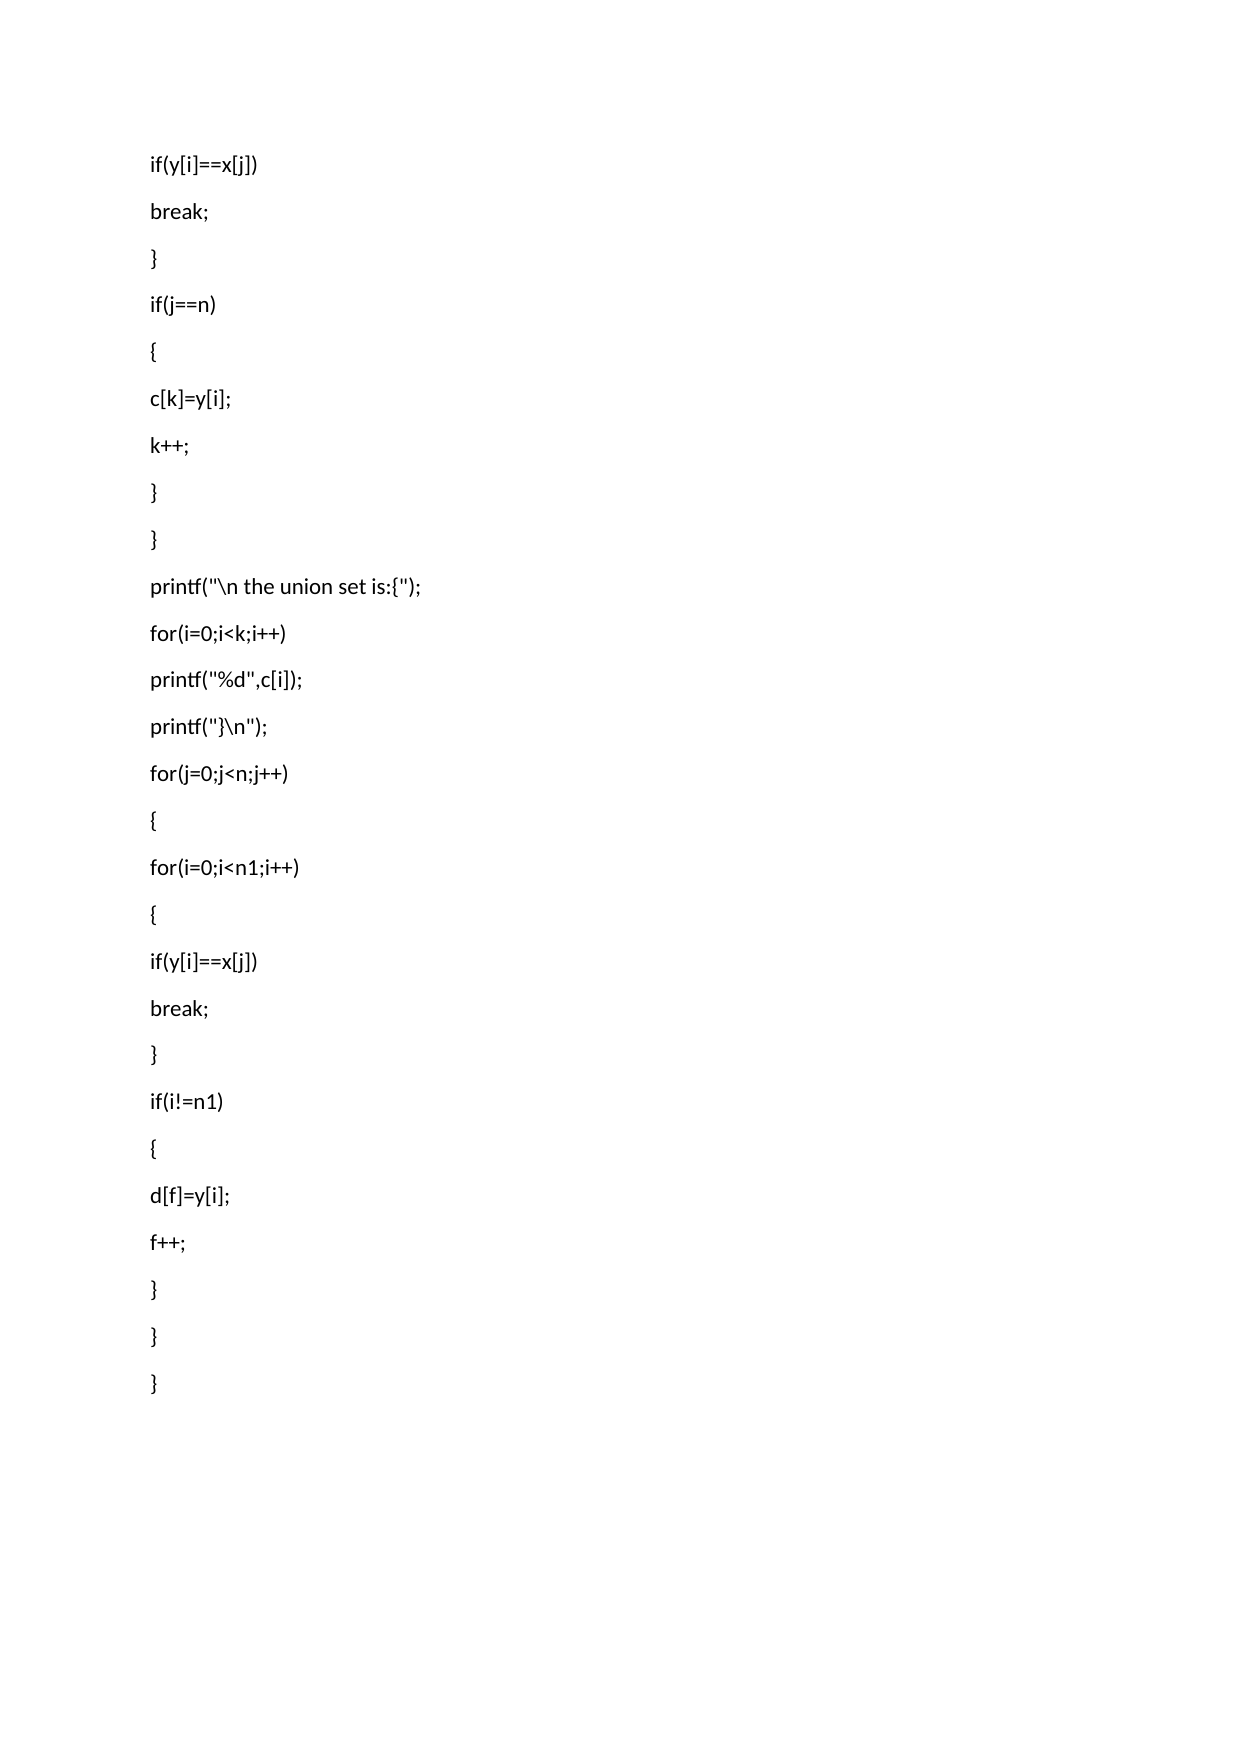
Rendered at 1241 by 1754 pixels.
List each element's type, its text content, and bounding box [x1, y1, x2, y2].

text if(y[i]==x[j]) [150, 947, 1090, 975]
text { [150, 337, 1090, 366]
text for(i=0;i<n1;i++) [150, 853, 1090, 881]
text break; [150, 197, 1090, 225]
text { [150, 900, 1090, 928]
text } [150, 1369, 1090, 1397]
text printf("}\n"); [150, 712, 1090, 741]
text c[k]=y[i]; [150, 384, 1090, 412]
text } [150, 478, 1090, 506]
text f++; [150, 1228, 1090, 1256]
text printf("%d",c[i]); [150, 666, 1090, 694]
text if(y[i]==x[j]) [150, 150, 1090, 178]
text { [150, 1134, 1090, 1162]
text { [150, 806, 1090, 834]
text printf("\n the union set is:{"); [150, 572, 1090, 600]
text } [150, 1041, 1090, 1069]
text if(i!=n1) [150, 1087, 1090, 1116]
text } [150, 525, 1090, 553]
text } [150, 1322, 1090, 1350]
text } [150, 244, 1090, 272]
text d[f]=y[i]; [150, 1181, 1090, 1209]
text for(j=0;j<n;j++) [150, 759, 1090, 787]
text break; [150, 994, 1090, 1022]
text if(j==n) [150, 291, 1090, 319]
text for(i=0;i<k;i++) [150, 619, 1090, 647]
text k++; [150, 431, 1090, 459]
text } [150, 1275, 1090, 1303]
